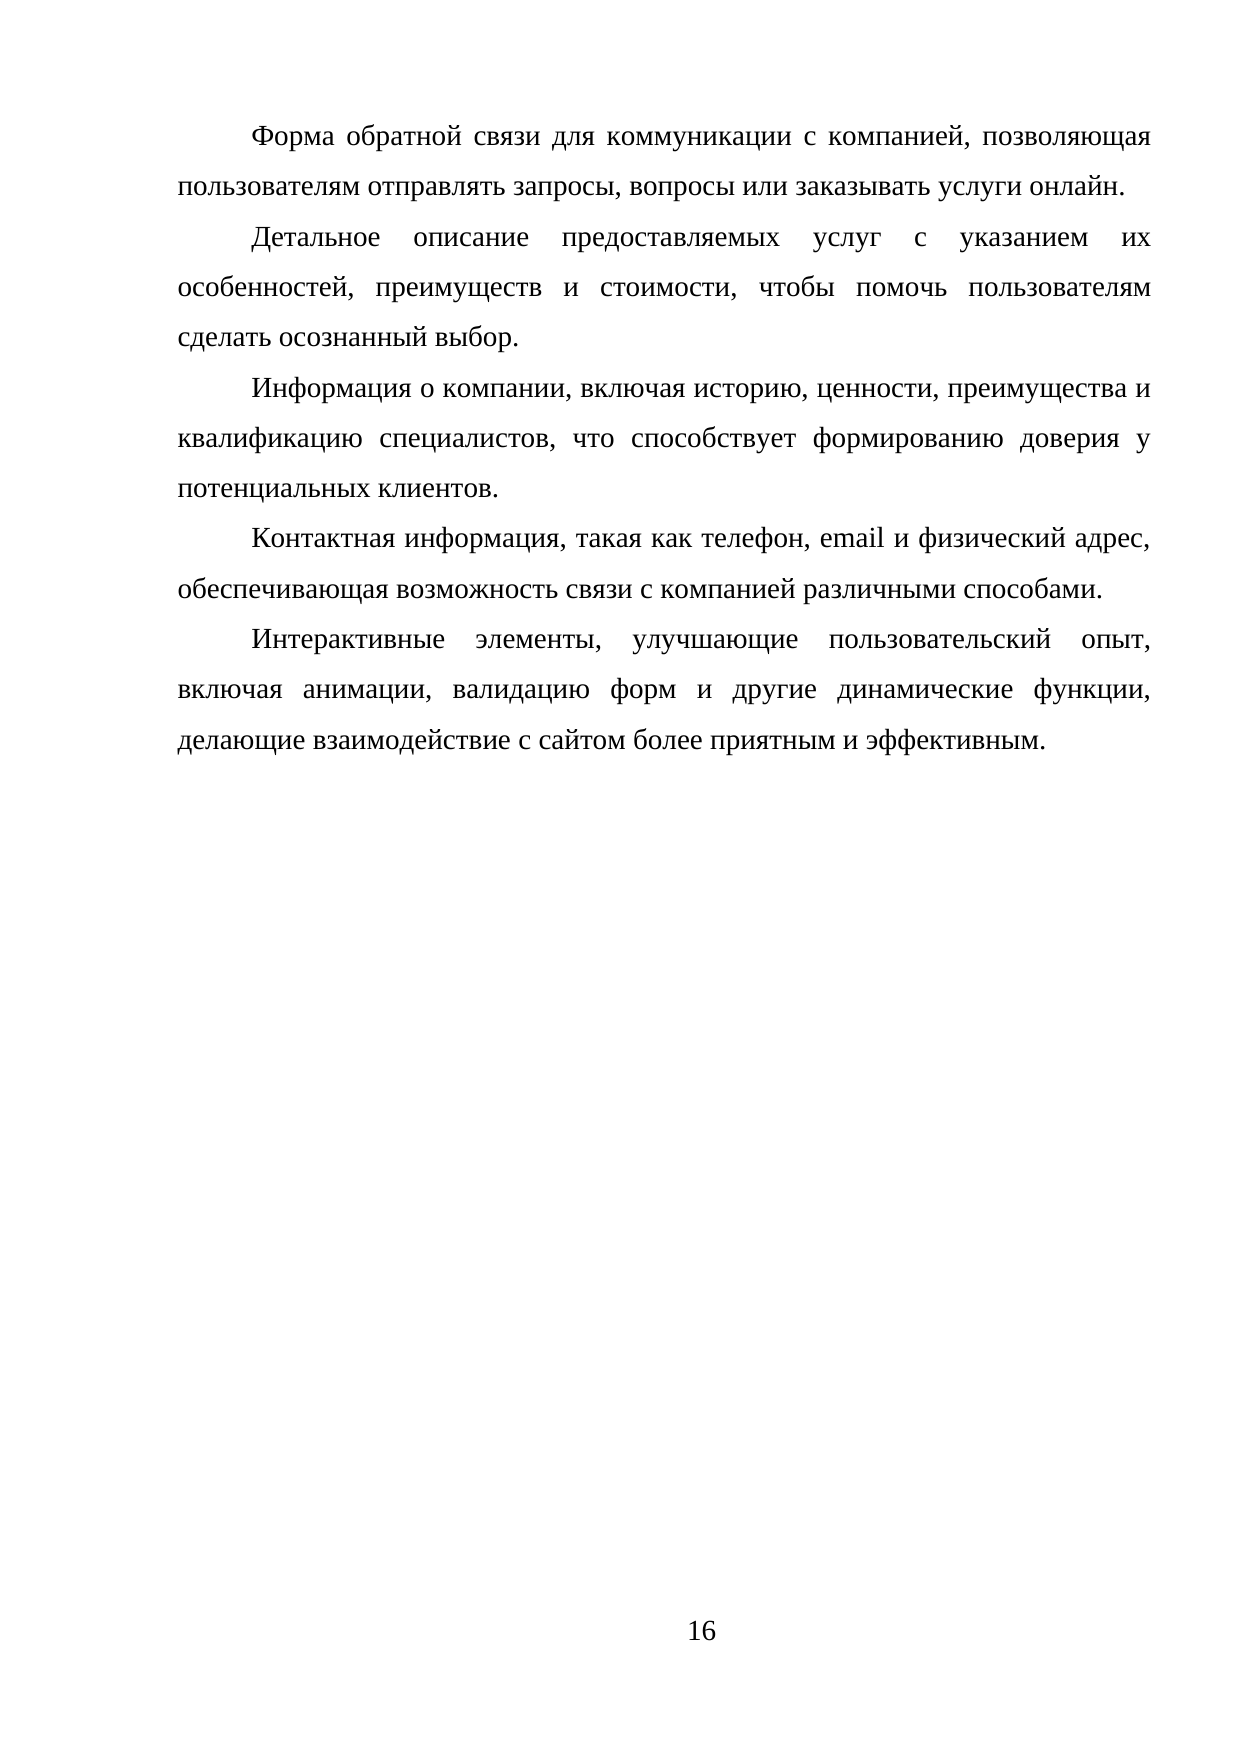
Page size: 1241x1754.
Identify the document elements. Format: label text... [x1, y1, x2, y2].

text Интерактивные элементы, улучшающие пользовательский опыт, включая анимации, валидацию форм и другие динамические функции, делающие взаимодействие с сайтом более приятным и эффективным. [177, 621, 1152, 755]
text Детальное описание предоставляемых услуг с указанием их особенностей, преимуществ и стоимости, чтобы помочь пользователям сделать осознанный выбор. [177, 219, 1152, 353]
text Контактная информация, такая как телефон, email и физический адрес, обеспечивающая возможность связи с компанией различными способами. [177, 521, 1152, 604]
text Информация о компании, включая историю, ценности, преимущества и квалификацию специалистов, что способствует формированию доверия у потенциальных клиентов. [177, 370, 1152, 504]
text Форма обратной связи для коммуникации с компанией, позволяющая пользователям отправлять запросы, вопросы или заказывать услуги онлайн. [177, 118, 1152, 202]
